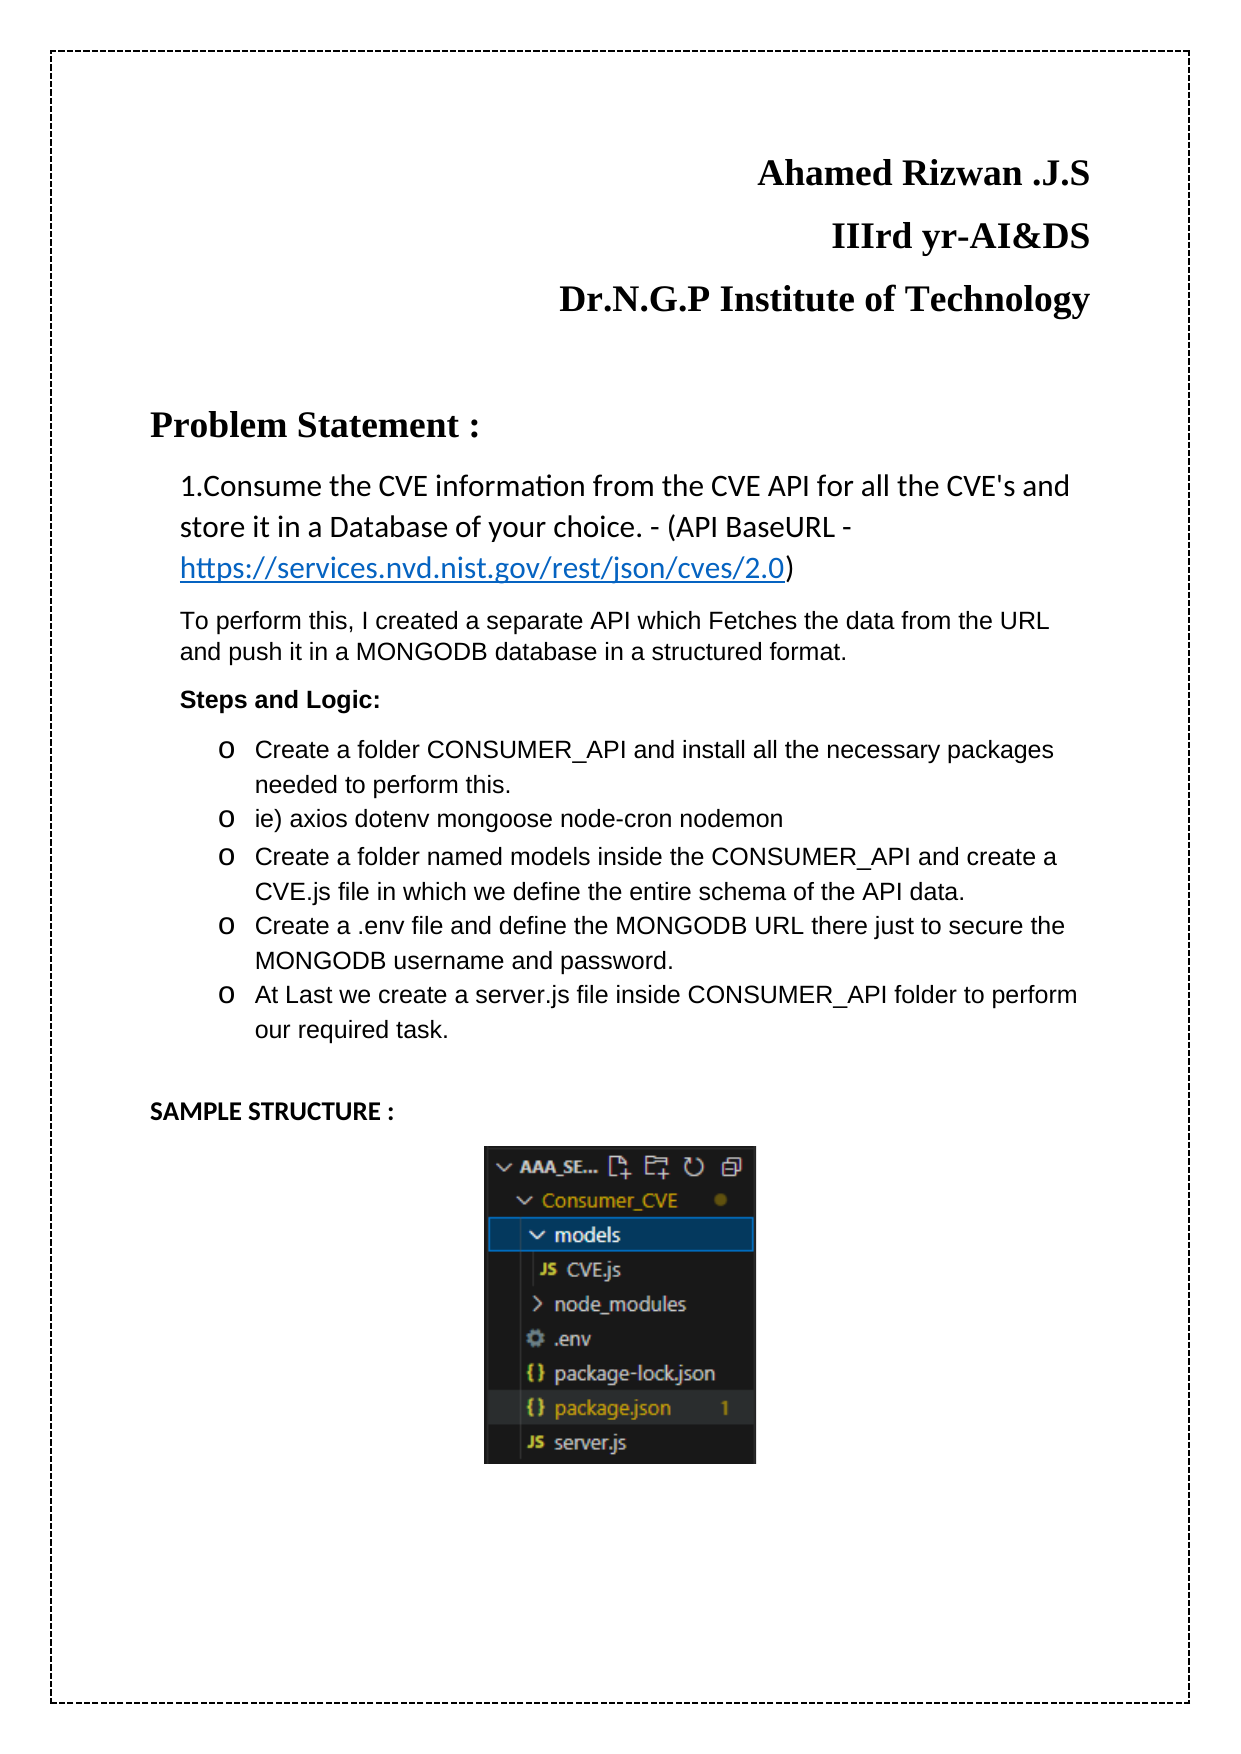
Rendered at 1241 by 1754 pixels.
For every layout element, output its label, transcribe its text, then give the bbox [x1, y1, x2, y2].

list Create a folder named models inside the CONSUMER_API and create a CVE.js file in which we define the entire schema of the API data. [217, 840, 1090, 906]
list At Last we create a server.js file inside CONSUMER_API folder to perform our required task. [217, 977, 1090, 1044]
text 1.Consume the CVE information from the CVE API for all the CVE's and store it in a Database of your choice. - (API BaseURL - https://services.nvd.nist.gov/rest/json/cves/2.0) [179, 466, 1090, 587]
text Problem Statement : [150, 403, 1090, 446]
list Create a folder CONSUMER_API and install all the necessary packages needed to perform this. [217, 733, 1090, 799]
text IIIrd yr-AI&DS [150, 213, 1090, 256]
list ie) axios dotenv mongoose node-cron nodemon [217, 801, 1090, 837]
picture [484, 1146, 757, 1464]
list Create a .env file and define the MONGODB URL there just to secure the MONGODB username and password. [217, 908, 1090, 975]
text Dr.N.G.P Institute of Technology [150, 276, 1090, 319]
text To perform this, I created a separate API which Fetches the data from the URL and push it in a MONGODB database in a structured format. [179, 606, 1090, 666]
text Ahamed Rizwan .J.S [150, 150, 1090, 193]
text Steps and Logic: [179, 685, 1090, 714]
text SAMPLE STRUCTURE : [150, 1094, 1090, 1127]
